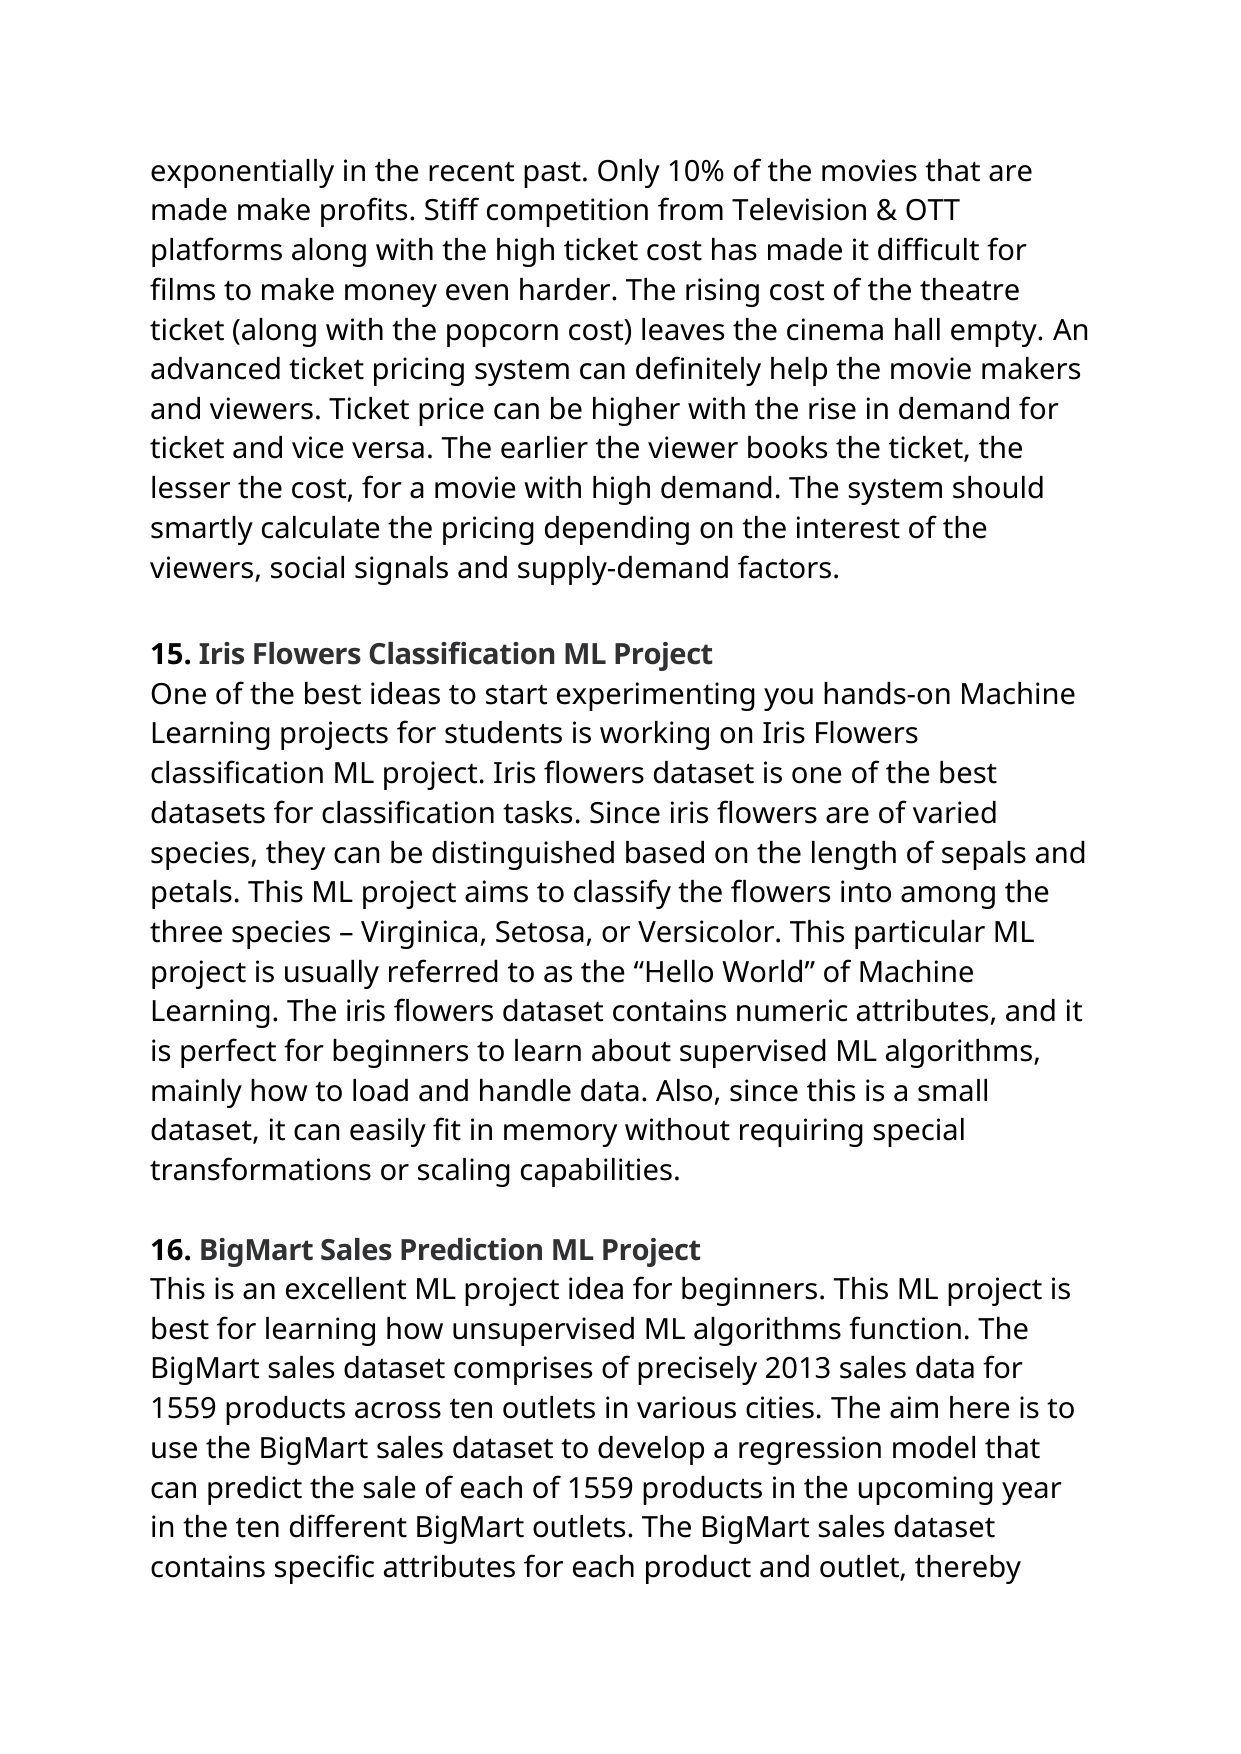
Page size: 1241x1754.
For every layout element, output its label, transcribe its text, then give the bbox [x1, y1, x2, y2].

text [150, 1268, 1090, 1586]
subtitle 16. BigMart Sales Prediction ML Project [150, 1229, 1090, 1268]
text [150, 150, 1090, 587]
text One of the best ideas to start experimenting you hands-on Machine Learning projects for students is working on Iris Flowers classification ML project. Iris flowers dataset is one of the best datasets for classification tasks. Since iris flowers are of varied species, they can be distinguished based on the length of sepals and petals. This ML project aims to classify the flowers into among the three species – Virginica, Setosa, or Versicolor. This particular ML project is usually referred to as the “Hello World” of Machine Learning. The iris flowers dataset contains numeric attributes, and it is perfect for beginners to learn about supervised ML algorithms, mainly how to load and handle data. Also, since this is a small dataset, it can easily fit in memory without requiring special transformations or scaling capabilities. [150, 673, 1090, 1189]
subtitle 15. Iris Flowers Classification ML Project [150, 633, 1090, 673]
